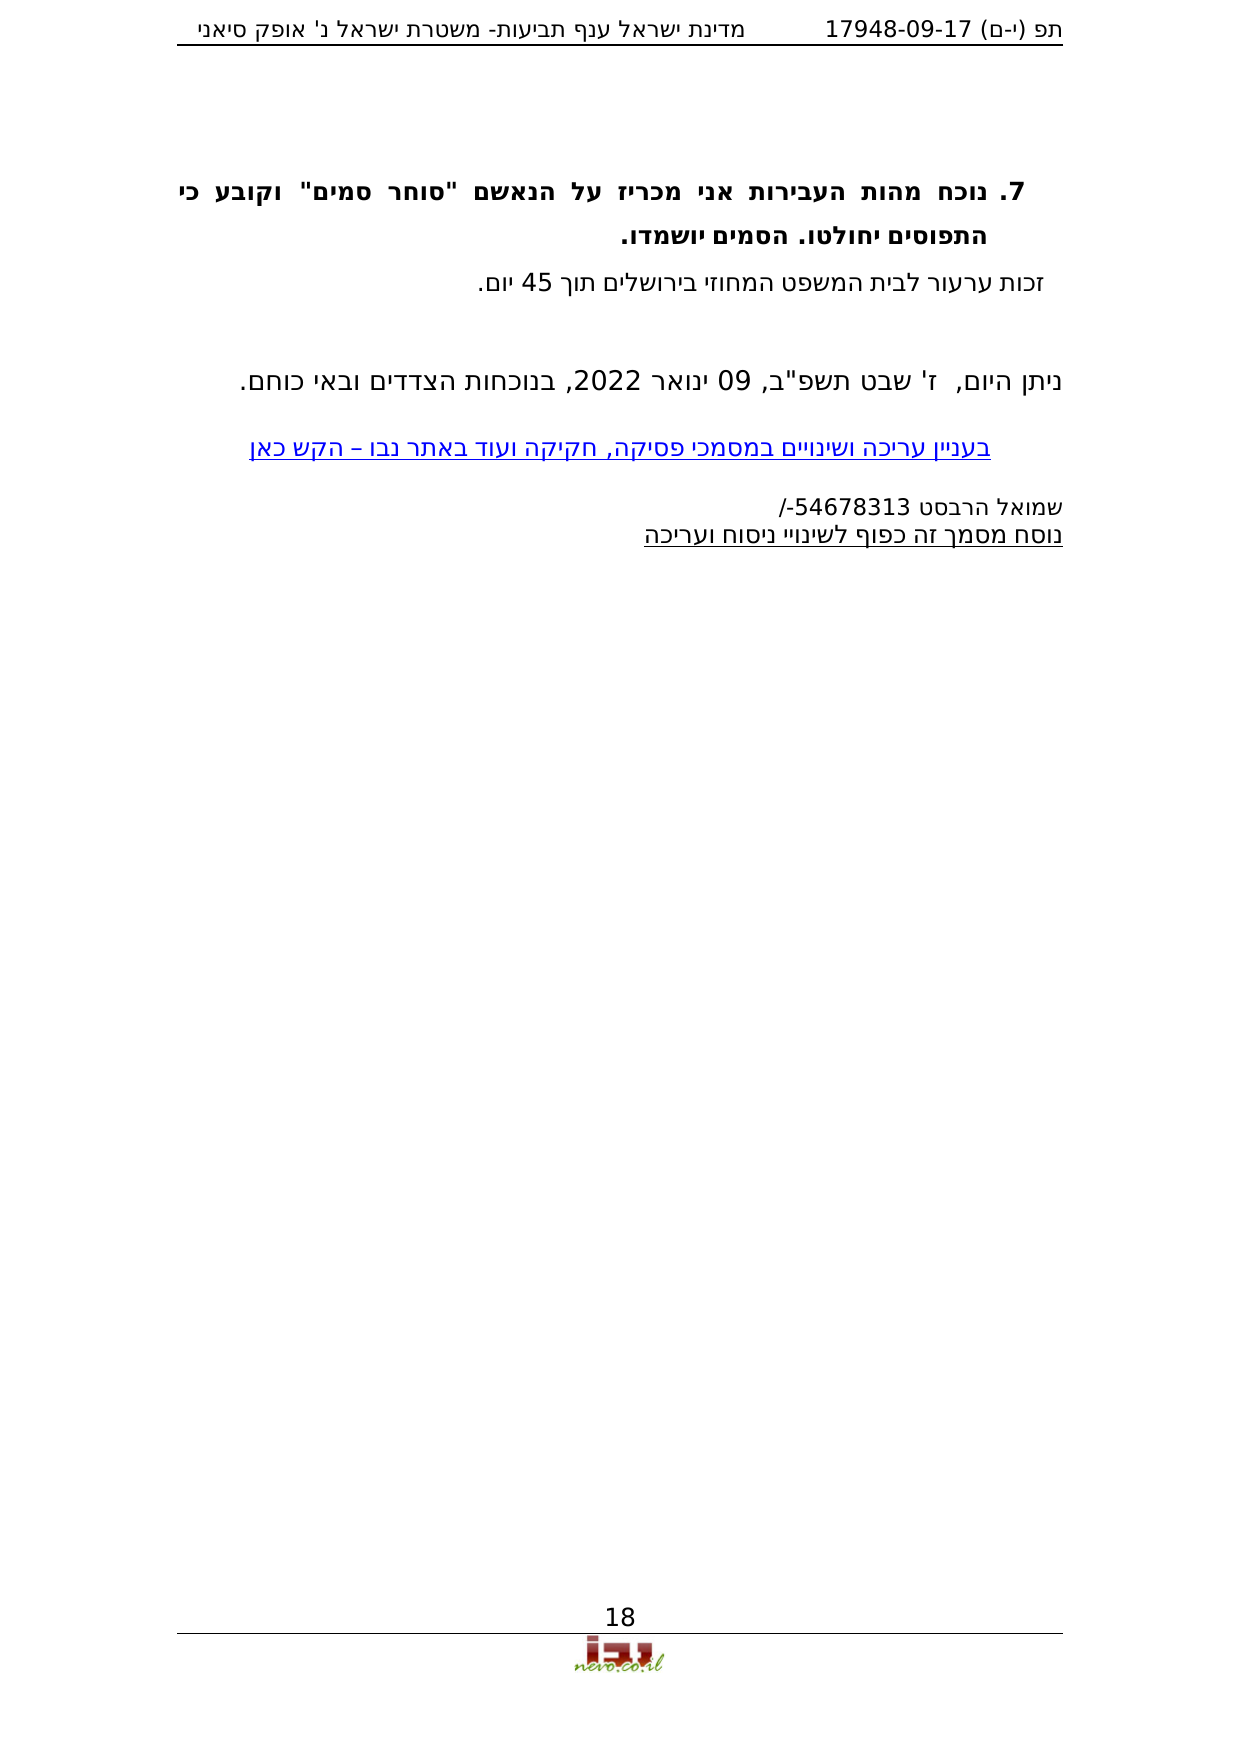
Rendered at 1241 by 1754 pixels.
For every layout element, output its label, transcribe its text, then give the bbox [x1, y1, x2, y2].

text 54678313 זכות ערעור לבית המשפט המחוזי בירושלים תוך 45 יום. [177, 268, 1063, 298]
picture [574, 1635, 666, 1673]
text נוסח מסמך זה כפוף לשינויי ניסוח ועריכה [177, 521, 1063, 550]
text בעניין עריכה ושינויים במסמכי פסיקה, חקיקה ועוד באתר נבו – הקש כאן [177, 434, 1063, 463]
text ניתן היום, ז' שבט תשפ"ב, 09 ינואר 2022, בנוכחות הצדדים ובאי כוחם. [177, 366, 1063, 397]
list נוכח מהות העבירות אני מכריז על הנאשם "סוחר סמים" וקובע כי התפוסים יחולטו. הסמים יושמדו. [177, 177, 1026, 250]
text שמואל הרבסט 54678313-/ [177, 494, 1063, 521]
